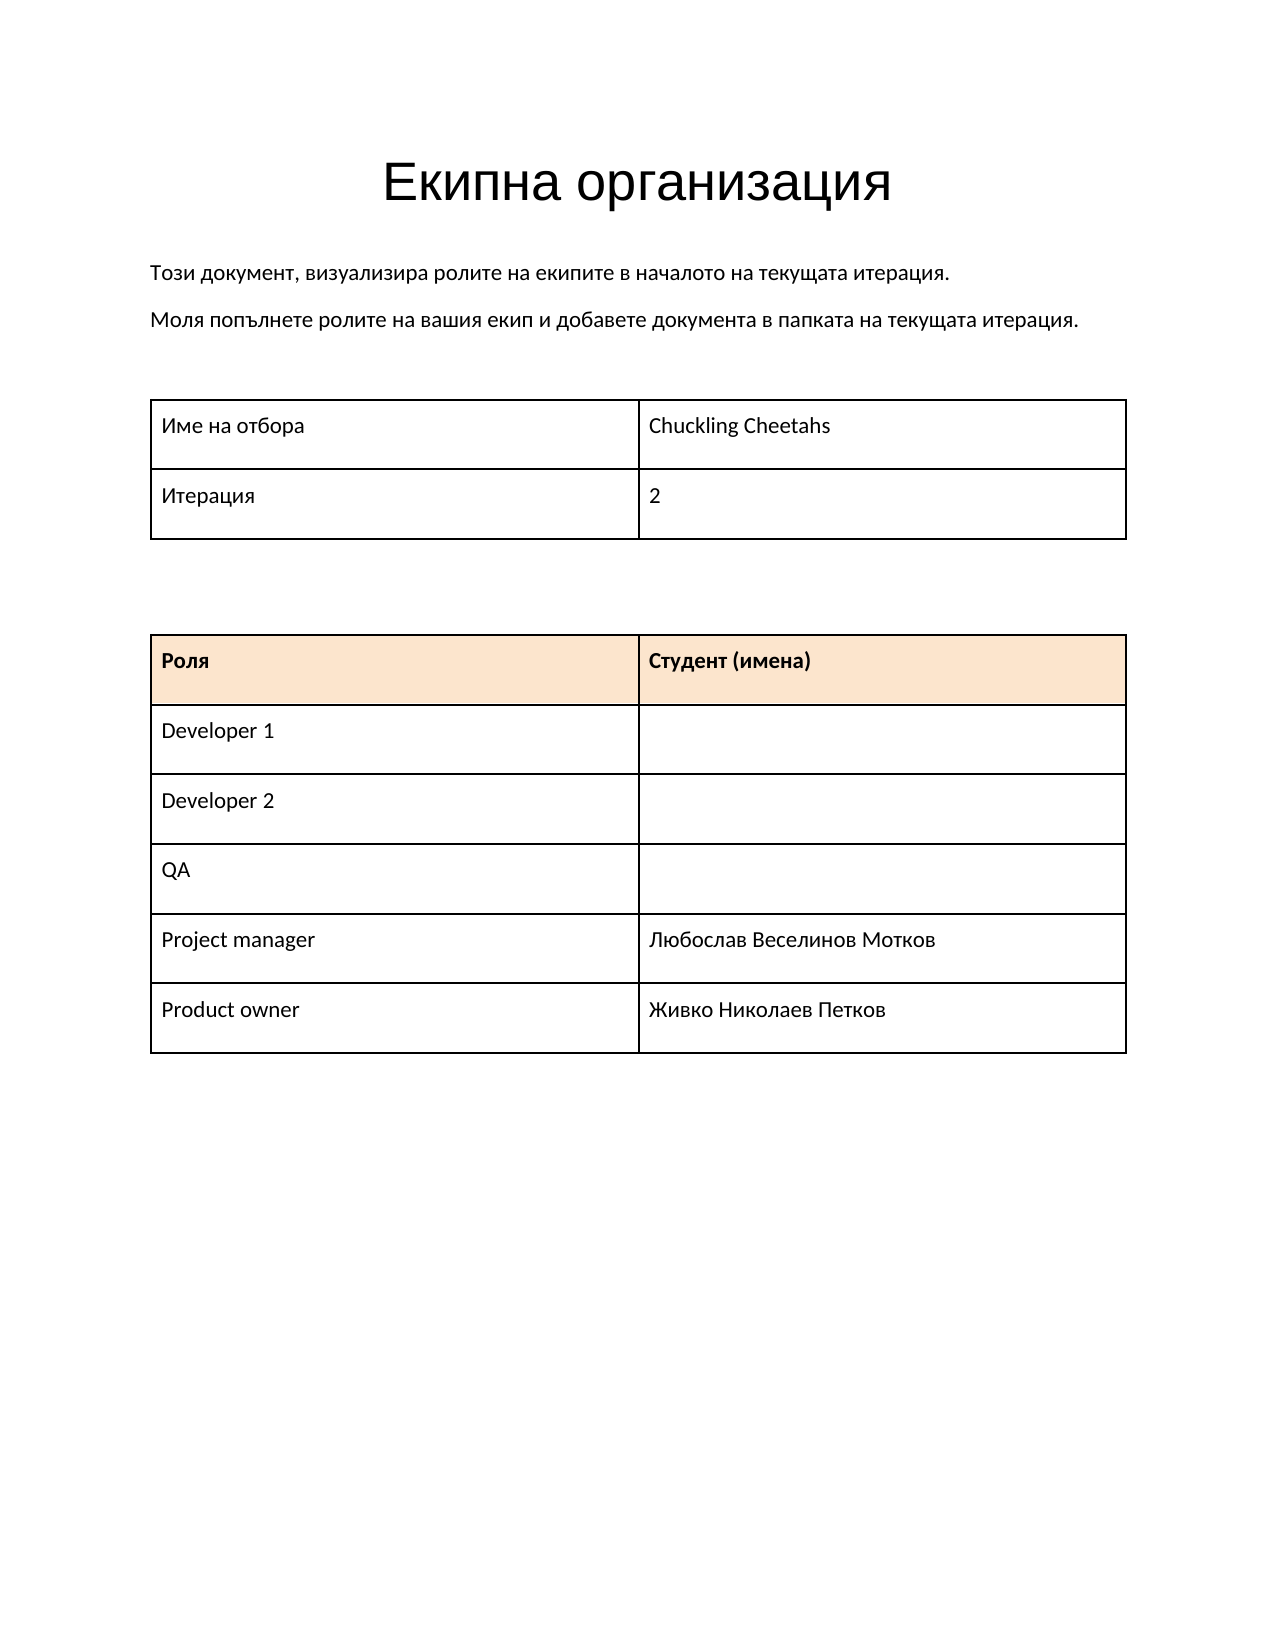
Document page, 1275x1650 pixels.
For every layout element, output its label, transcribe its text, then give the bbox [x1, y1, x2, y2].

table_cell QA [152, 845, 638, 913]
table_header Име на отбора [152, 401, 638, 468]
table_header Chuckling Cheetahs [640, 401, 1125, 468]
text Моля попълнете ролите на вашия екип и добавете документа в папката на текущата итерация. [150, 305, 1125, 333]
table_cell Developer 2 [152, 775, 638, 843]
table_cell 2 [640, 470, 1125, 538]
table_header Студент (имена) [640, 636, 1125, 703]
table_cell Project manager [152, 915, 638, 982]
text Този документ, визуализира ролите на екипите в началото на текущата итерация. [150, 258, 1125, 286]
table_cell [640, 845, 1125, 913]
table_cell Итерация [152, 470, 638, 538]
table_cell [640, 775, 1125, 843]
table_cell [640, 706, 1125, 773]
table_header Роля [152, 636, 638, 703]
table_cell Developer 1 [152, 706, 638, 773]
table_cell Product owner [152, 984, 638, 1052]
table_cell Любослав Веселинов Мотков [640, 915, 1125, 982]
table_cell Живко Николаев Петков [640, 984, 1125, 1052]
title Екипна организация [150, 150, 1125, 212]
